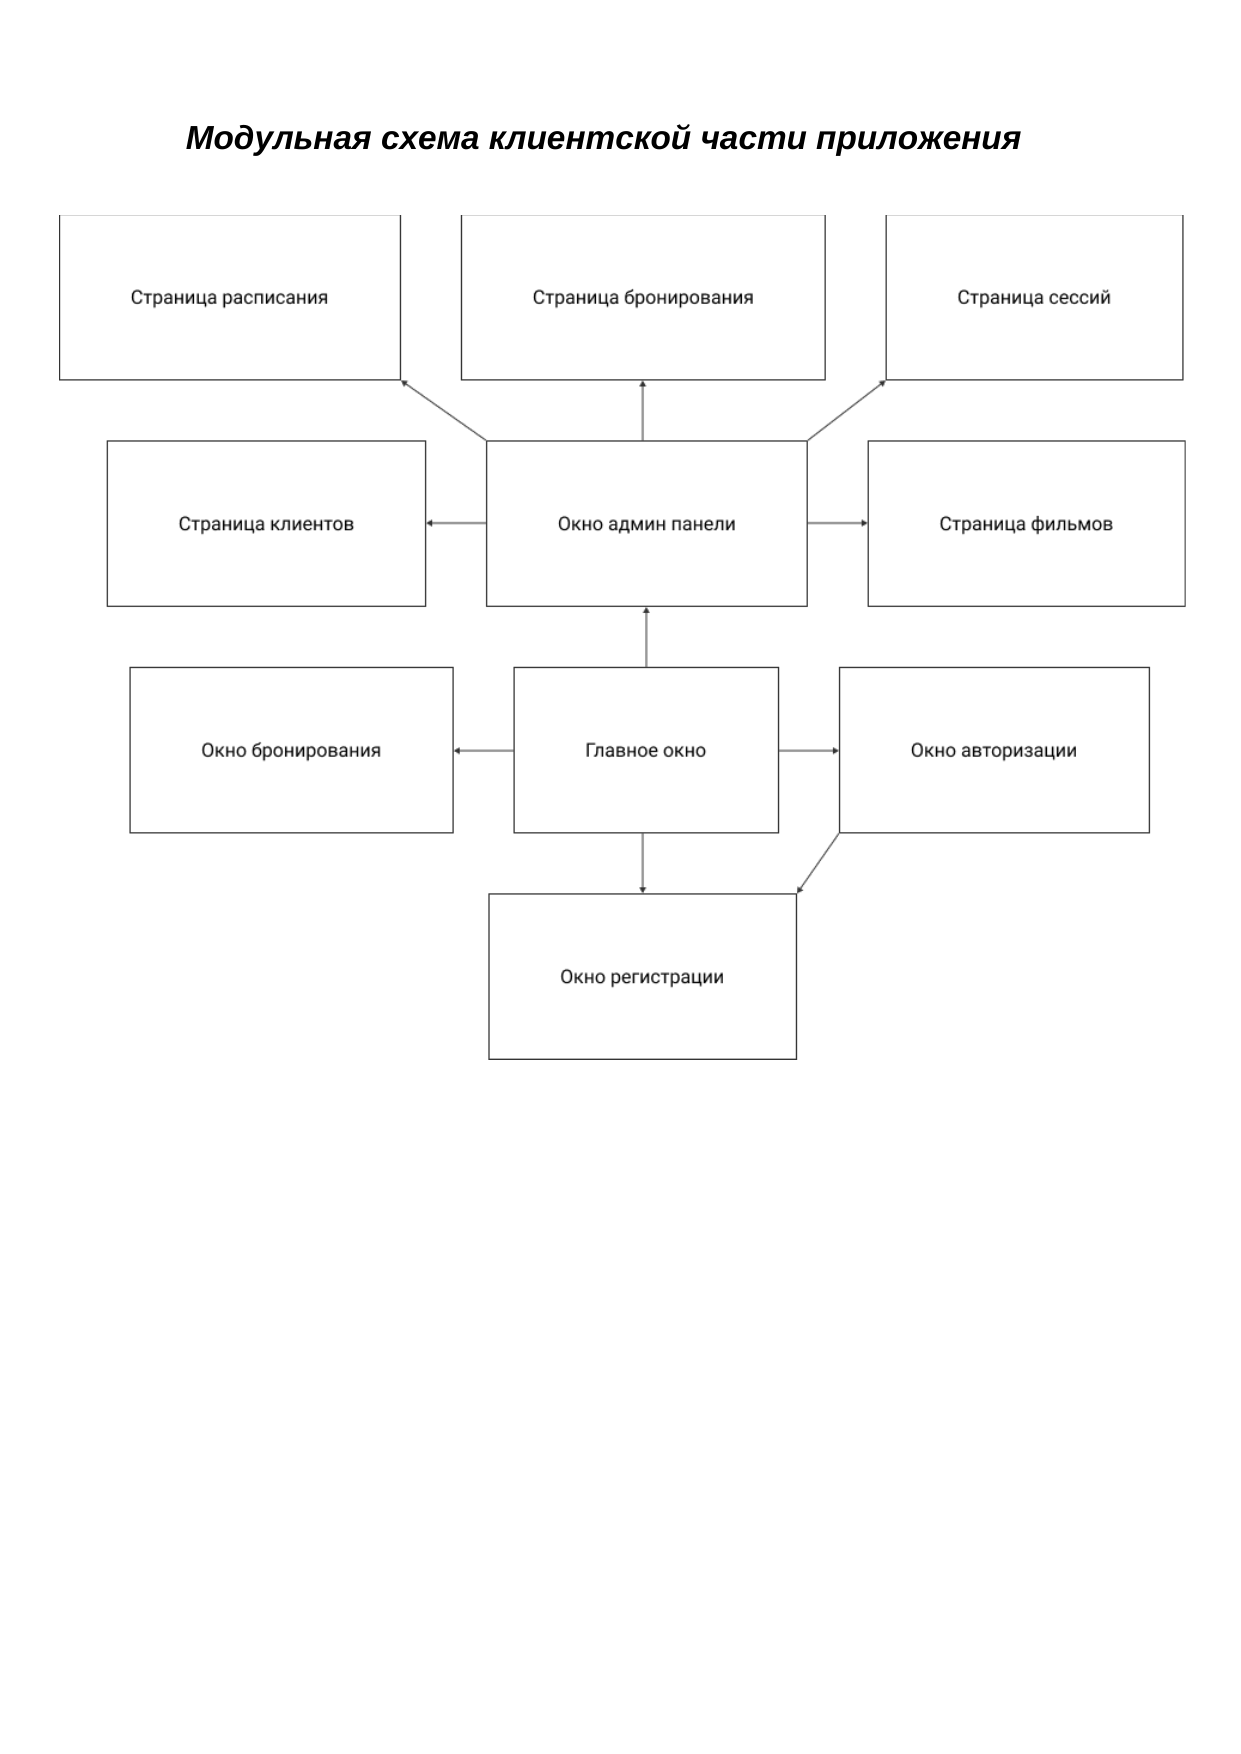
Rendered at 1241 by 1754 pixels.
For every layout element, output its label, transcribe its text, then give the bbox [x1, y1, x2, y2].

text Модульная схема клиентской части приложения [59, 118, 1152, 157]
picture [59, 215, 1186, 1060]
